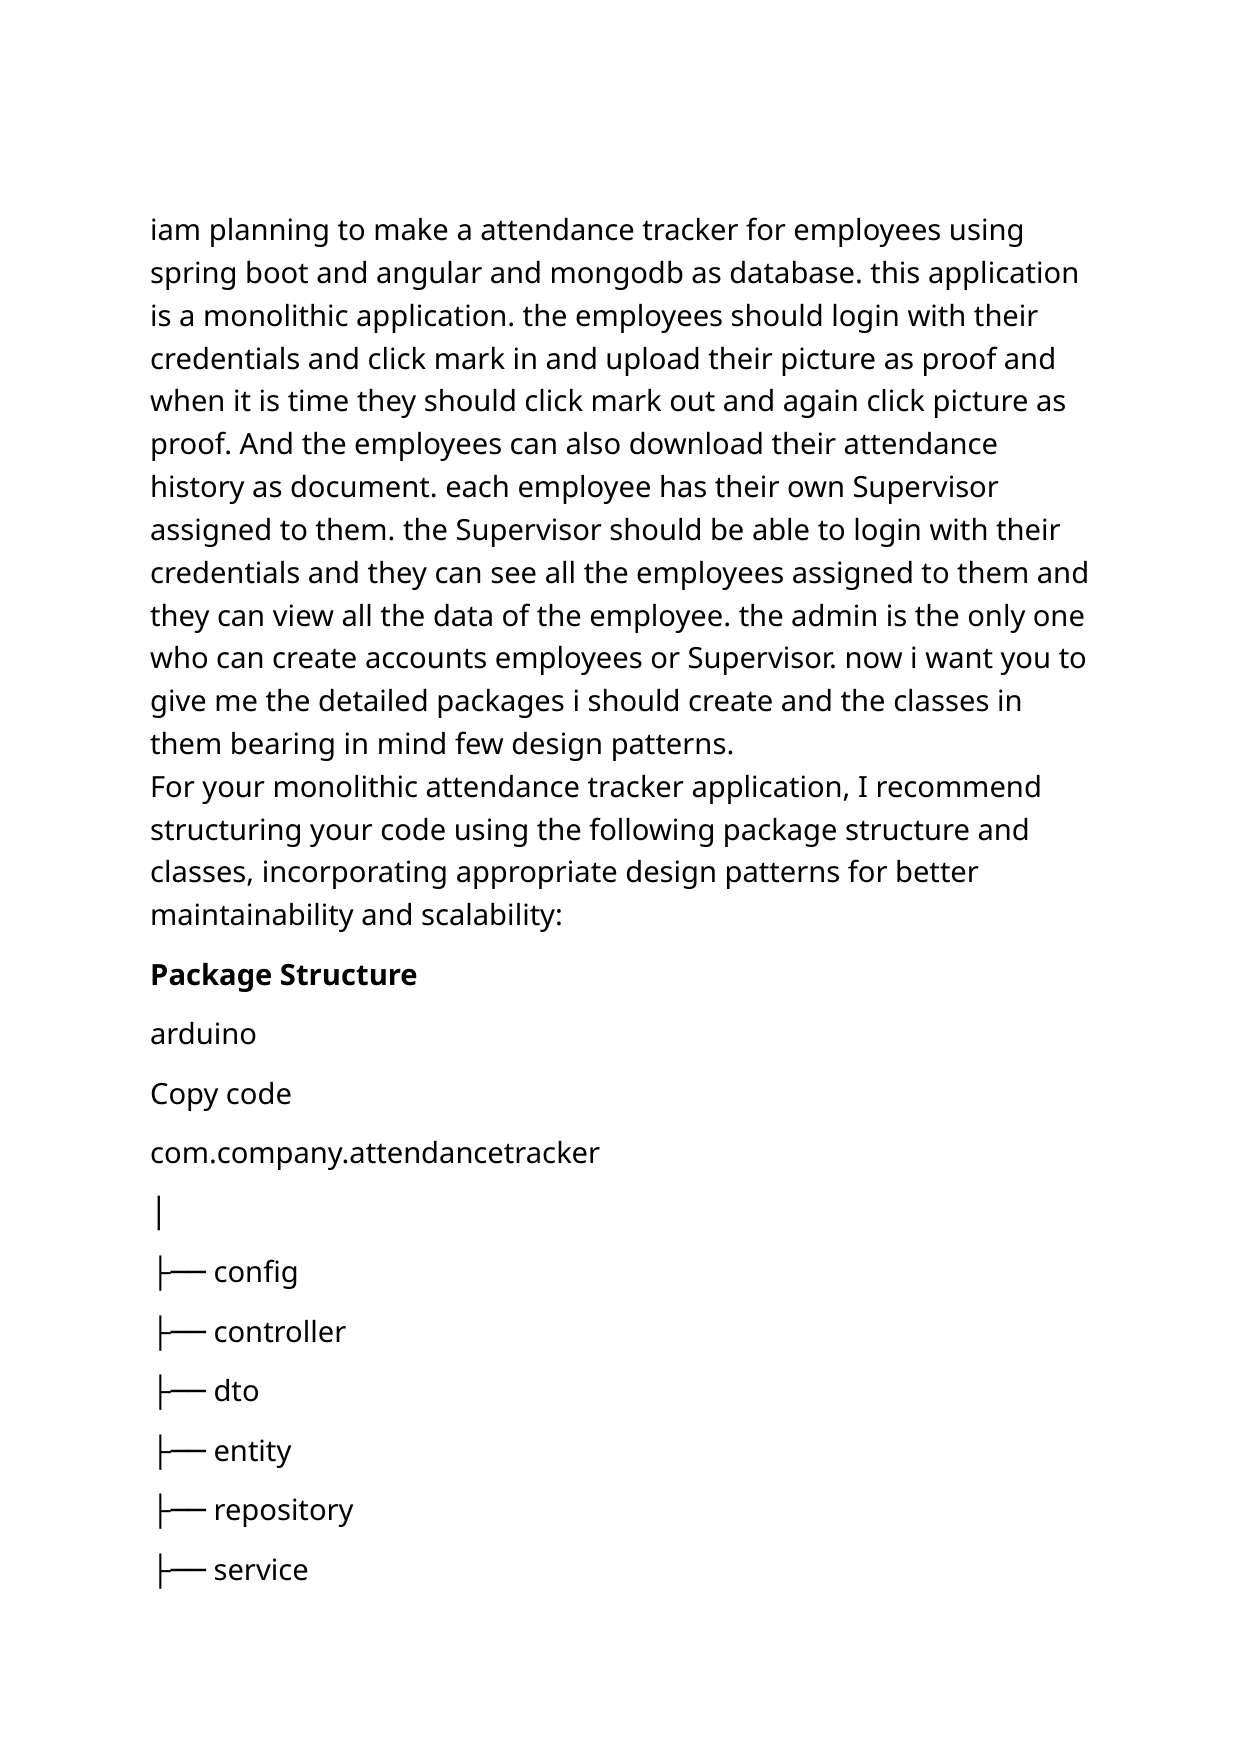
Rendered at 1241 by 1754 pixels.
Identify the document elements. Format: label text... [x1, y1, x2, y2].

text ├── entity [150, 1430, 1090, 1469]
text ├── config [150, 1251, 1090, 1291]
text Package Structure [150, 954, 1090, 994]
text iam planning to make a attendance tracker for employees using spring boot and angular and mongodb as database. this application is a monolithic application. the employees should login with their credentials and click mark in and upload their picture as proof and when it is time they should click mark out and again click picture as proof. And the employees can also download their attendance history as document. each employee has their own Supervisor assigned to them. the Supervisor should be able to login with their credentials and they can see all the employees assigned to them and they can view all the data of the employee. the admin is the only one who can create accounts employees or Supervisor. now i want you to give me the detailed packages i should create and the classes in them bearing in mind few design patterns. For your monolithic attendance tracker application, I recommend structuring your code using the following package structure and classes, incorporating appropriate design patterns for better maintainability and scalability: [150, 209, 1090, 934]
text ├── controller [150, 1311, 1090, 1351]
text ├── service [150, 1549, 1090, 1588]
text ├── dto [150, 1370, 1090, 1410]
text │ [150, 1192, 1090, 1232]
text ├── repository [150, 1489, 1090, 1529]
text Copy code [150, 1073, 1090, 1113]
text arduino [150, 1013, 1090, 1053]
text com.company.attendancetracker [150, 1132, 1090, 1172]
